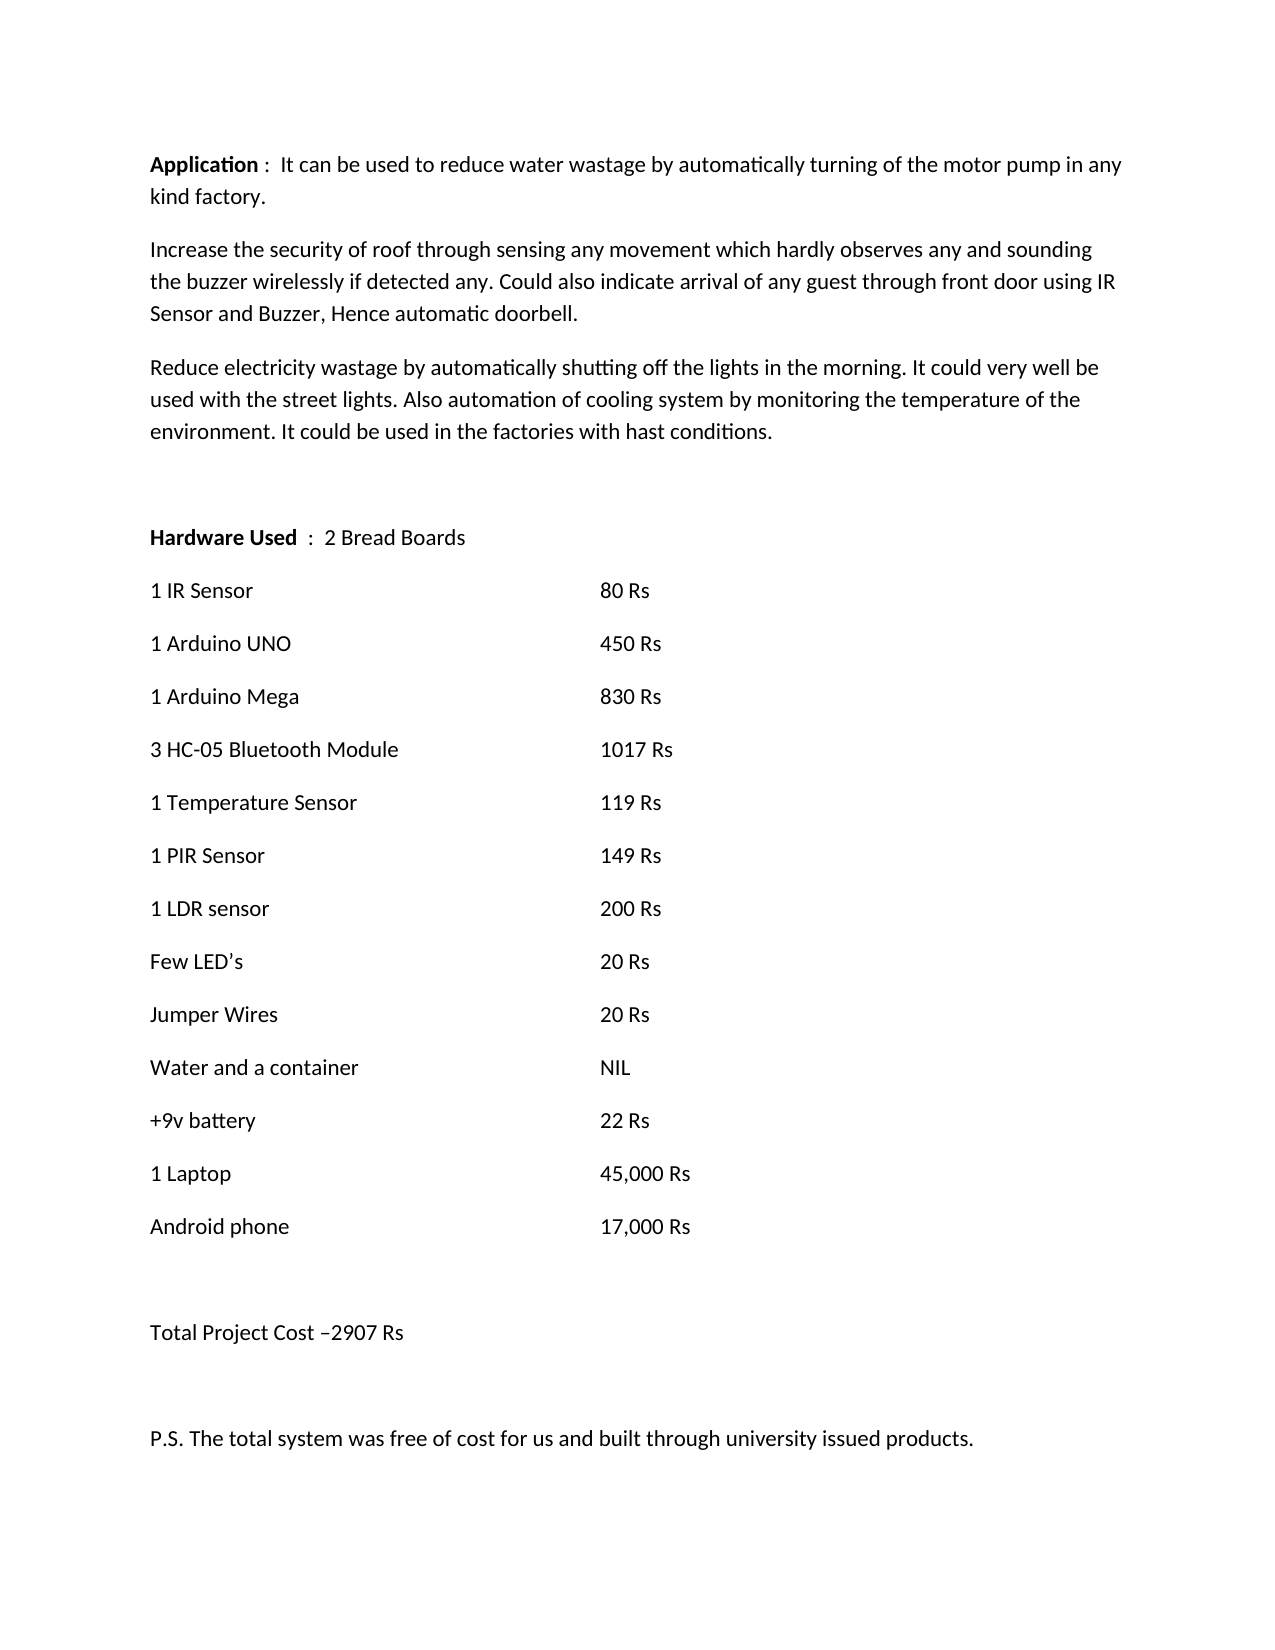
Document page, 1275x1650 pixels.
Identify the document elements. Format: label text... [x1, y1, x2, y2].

text 1 Laptop 45,000 Rs [150, 1159, 1125, 1187]
text 1 PIR Sensor 149 Rs [150, 841, 1125, 869]
text Android phone 17,000 Rs [150, 1212, 1125, 1240]
text Increase the security of roof through sensing any movement which hardly observes any and sounding the buzzer wirelessly if detected any. Could also indicate arrival of any guest through front door using IR Sensor and Buzzer, Hence automatic doorbell. [150, 235, 1125, 328]
text Hardware Used : 2 Bread Boards [150, 523, 1125, 551]
text Water and a container NIL [150, 1053, 1125, 1081]
text 1 Temperature Sensor 119 Rs [150, 788, 1125, 816]
text Application : It can be used to reduce water wastage by automatically turning of the motor pump in any kind factory. [150, 150, 1125, 210]
text 1 IR Sensor 80 Rs [150, 576, 1125, 604]
text Reduce electricity wastage by automatically shutting off the lights in the morning. It could very well be used with the street lights. Also automation of cooling system by monitoring the temperature of the environment. It could be used in the factories with hast conditions. [150, 353, 1125, 445]
text +9v battery 22 Rs [150, 1106, 1125, 1134]
text Jumper Wires 20 Rs [150, 1000, 1125, 1028]
text P.S. The total system was free of cost for us and built through university issued products. [150, 1424, 1125, 1452]
text 1 LDR sensor 200 Rs [150, 894, 1125, 922]
text 1 Arduino Mega 830 Rs [150, 682, 1125, 710]
text Few LED’s 20 Rs [150, 947, 1125, 975]
text Total Project Cost –2907 Rs [150, 1318, 1125, 1346]
text 1 Arduino UNO 450 Rs [150, 629, 1125, 657]
text 3 HC-05 Bluetooth Module 1017 Rs [150, 735, 1125, 763]
